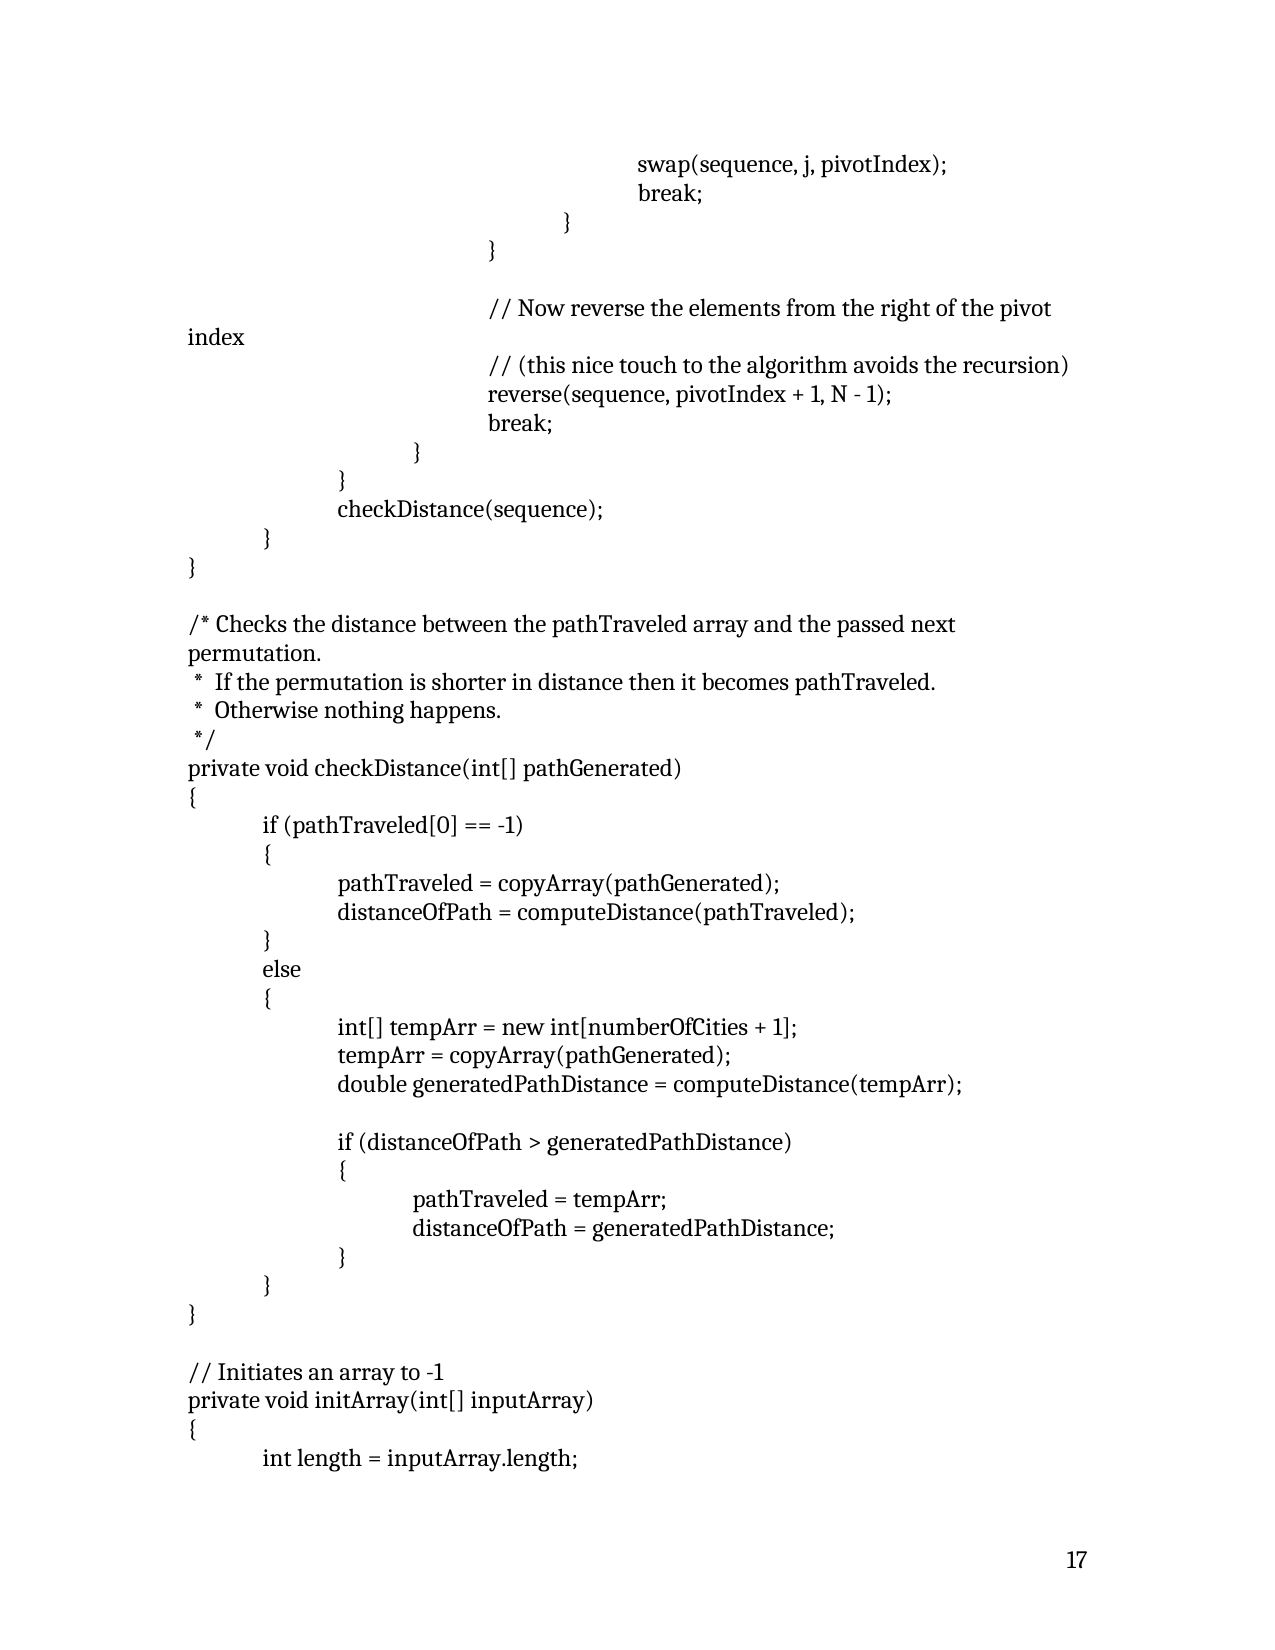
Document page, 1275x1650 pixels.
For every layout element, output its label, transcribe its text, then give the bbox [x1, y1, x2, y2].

text if (pathTraveled[0] == -1) [187, 811, 1087, 840]
text // Initiates an array to -1 [187, 1357, 1087, 1386]
text } [187, 1300, 1087, 1329]
text else [187, 955, 1087, 984]
text { [187, 840, 1087, 869]
text } [187, 437, 1087, 466]
text // (this nice touch to the algorithm avoids the recursion) [187, 351, 1087, 380]
text checkDistance(sequence); [187, 495, 1087, 524]
text break; [187, 179, 1087, 207]
text /* Checks the distance between the pathTraveled array and the passed next permutation. [187, 610, 1087, 667]
text reverse(sequence, pivotIndex + 1, N - 1); [187, 380, 1087, 409]
text { [187, 984, 1087, 1012]
text distanceOfPath = generatedPathDistance; [187, 1214, 1087, 1242]
text */ [187, 725, 1087, 754]
text int[] tempArr = new int[numberOfCities + 1]; [187, 1012, 1087, 1041]
text } [187, 236, 1087, 265]
text pathTraveled = tempArr; [187, 1185, 1087, 1214]
text tempArr = copyArray(pathGenerated); [187, 1041, 1087, 1070]
text } [187, 1271, 1087, 1300]
text * Otherwise nothing happens. [187, 696, 1087, 725]
text // Now reverse the elements from the right of the pivot index [187, 294, 1087, 351]
text } [187, 466, 1087, 495]
text swap(sequence, j, pivotIndex); [187, 150, 1087, 179]
text int length = inputArray.length; [187, 1444, 1087, 1472]
text * If the permutation is shorter in distance then it becomes pathTraveled. [187, 667, 1087, 696]
text pathTraveled = copyArray(pathGenerated); [187, 869, 1087, 897]
text private void initArray(int[] inputArray) [187, 1386, 1087, 1415]
text } [187, 524, 1087, 552]
text } [187, 1242, 1087, 1271]
text distanceOfPath = computeDistance(pathTraveled); [187, 897, 1087, 926]
text } [187, 552, 1087, 581]
text private void checkDistance(int[] pathGenerated) [187, 754, 1087, 782]
text { [187, 1415, 1087, 1444]
text if (distanceOfPath > generatedPathDistance) [187, 1127, 1087, 1156]
text double generatedPathDistance = computeDistance(tempArr); [187, 1070, 1087, 1099]
text break; [187, 409, 1087, 437]
text } [187, 207, 1087, 236]
text { [187, 782, 1087, 811]
text { [187, 1156, 1087, 1185]
text } [187, 926, 1087, 955]
